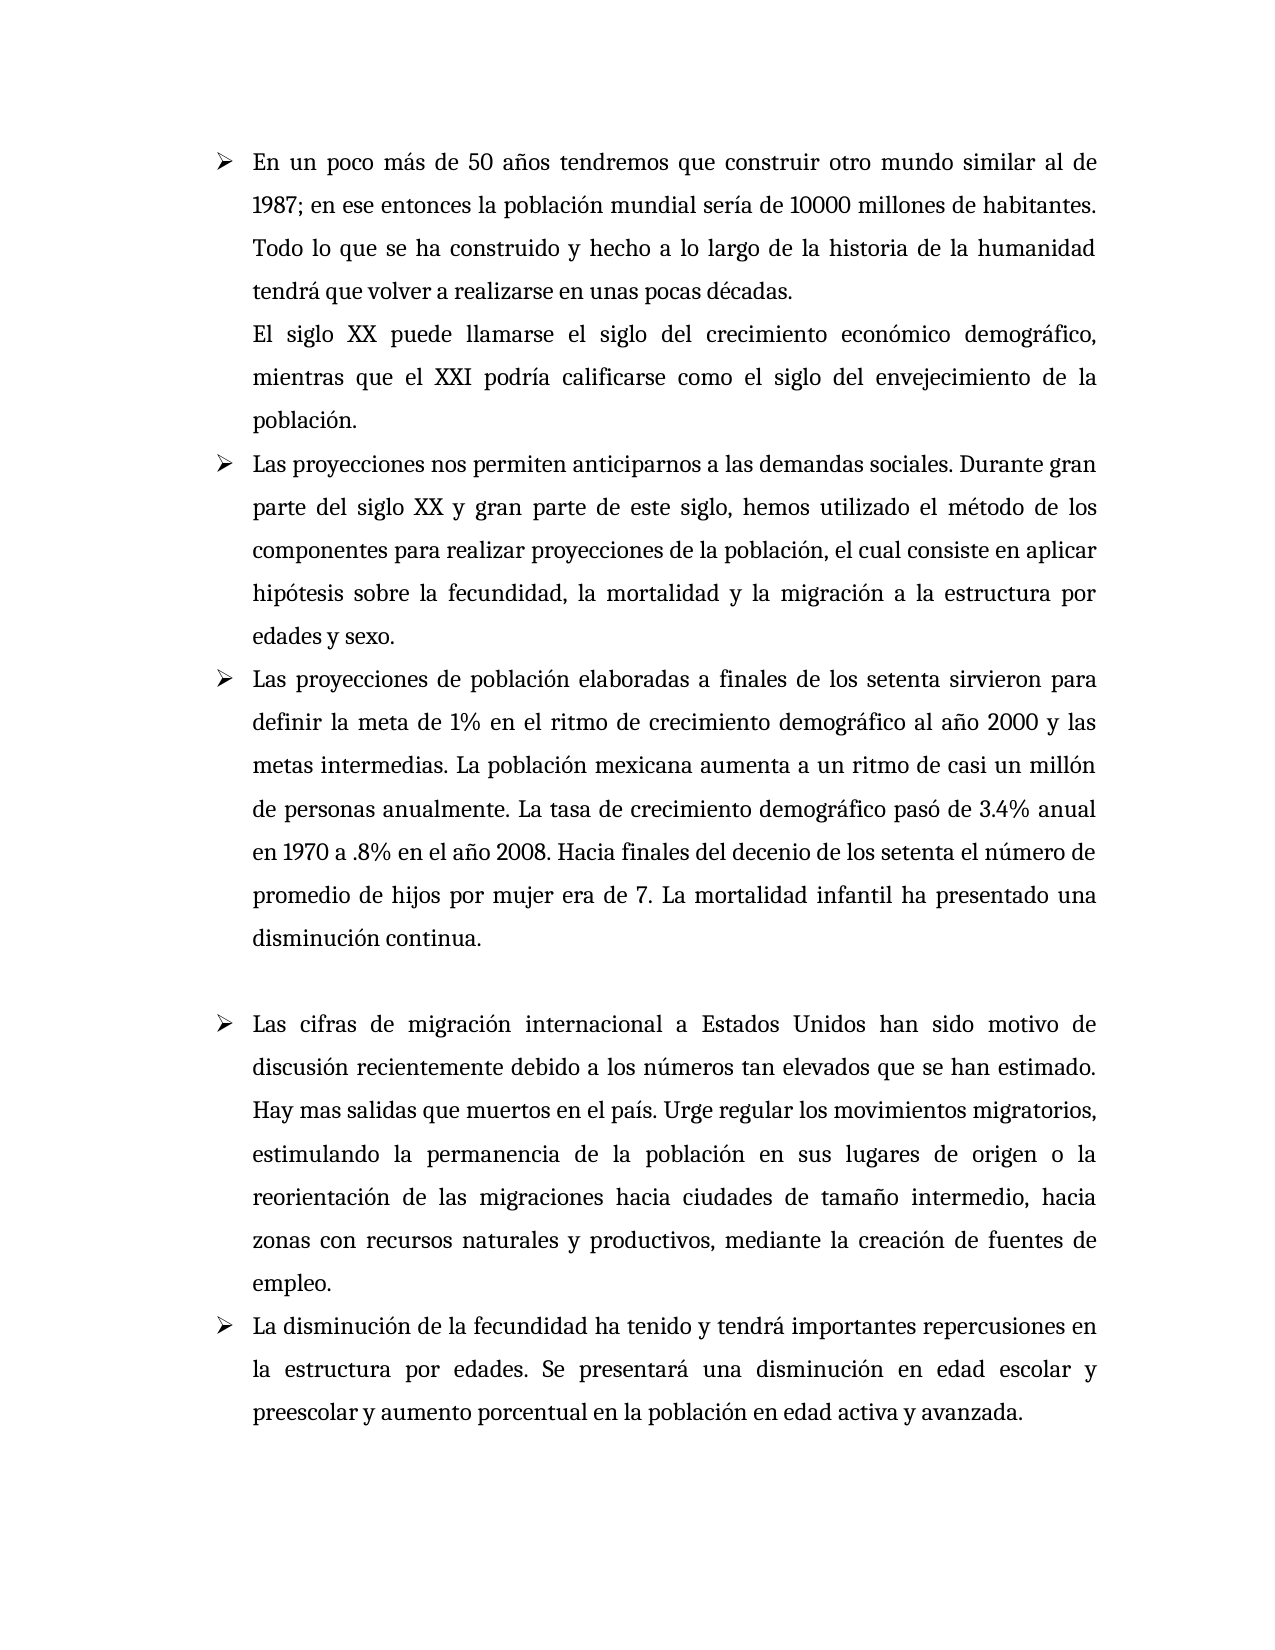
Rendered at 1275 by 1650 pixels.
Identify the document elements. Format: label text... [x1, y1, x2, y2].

list Las proyecciones de población elaboradas a finales de los setenta sirvieron para definir la meta de 1% en el ritmo de crecimiento demográfico al año 2000 y las metas intermedias. La población mexicana aumenta a un ritmo de casi un millón de personas anualmente. La tasa de crecimiento demográfico pasó de 3.4% anual en 1970 a .8% en el año 2008. Hacia finales del decenio de los setenta el número de promedio de hijos por mujer era de 7. La mortalidad infantil ha presentado una disminución continua. [215, 665, 1098, 953]
list El siglo XX puede llamarse el siglo del crecimiento económico demográfico, mientras que el XXI podría calificarse como el siglo del envejecimiento de la población. [252, 320, 1098, 435]
list Las proyecciones nos permiten anticiparnos a las demandas sociales. Durante gran parte del siglo XX y gran parte de este siglo, hemos utilizado el método de los componentes para realizar proyecciones de la población, el cual consiste en aplicar hipótesis sobre la fecundidad, la mortalidad y la migración a la estructura por edades y sexo. [215, 449, 1098, 651]
list En un poco más de 50 años tendremos que construir otro mundo similar al de 1987; en ese entonces la población mundial sería de 10000 millones de habitantes. Todo lo que se ha construido y hecho a lo largo de la historia de la humanidad tendrá que volver a realizarse en unas pocas décadas. [215, 148, 1098, 306]
list La disminución de la fecundidad ha tenido y tendrá importantes repercusiones en la estructura por edades. Se presentará una disminución en edad escolar y preescolar y aumento porcentual en la población en edad activa y avanzada. [215, 1312, 1098, 1427]
list Las cifras de migración internacional a Estados Unidos han sido motivo de discusión recientemente debido a los números tan elevados que se han estimado. Hay mas salidas que muertos en el país. Urge regular los movimientos migratorios, estimulando la permanencia de la población en sus lugares de origen o la reorientación de las migraciones hacia ciudades de tamaño intermedio, hacia zonas con recursos naturales y productivos, mediante la creación de fuentes de empleo. [215, 1010, 1098, 1298]
